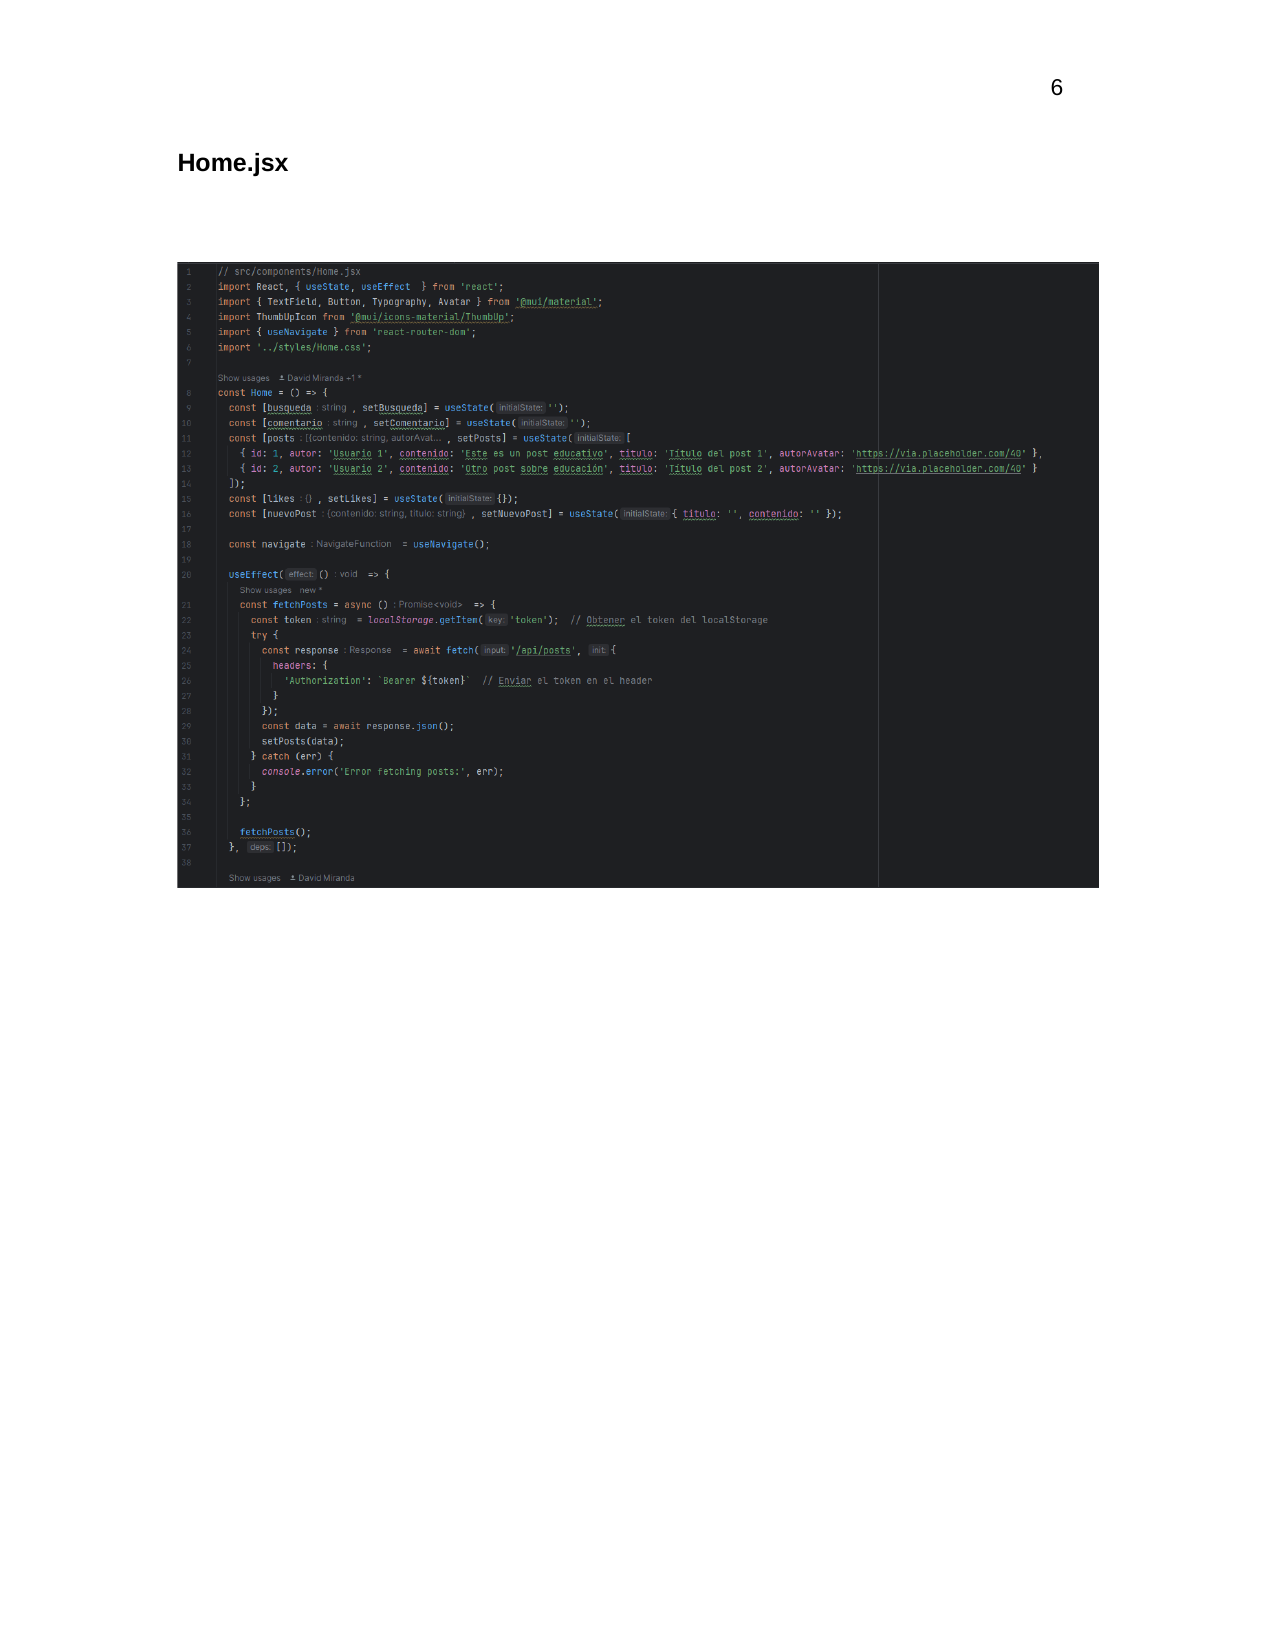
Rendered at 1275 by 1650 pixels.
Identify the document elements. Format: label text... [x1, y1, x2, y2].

picture [177, 262, 1099, 888]
subtitle Home.jsx [177, 148, 1098, 234]
